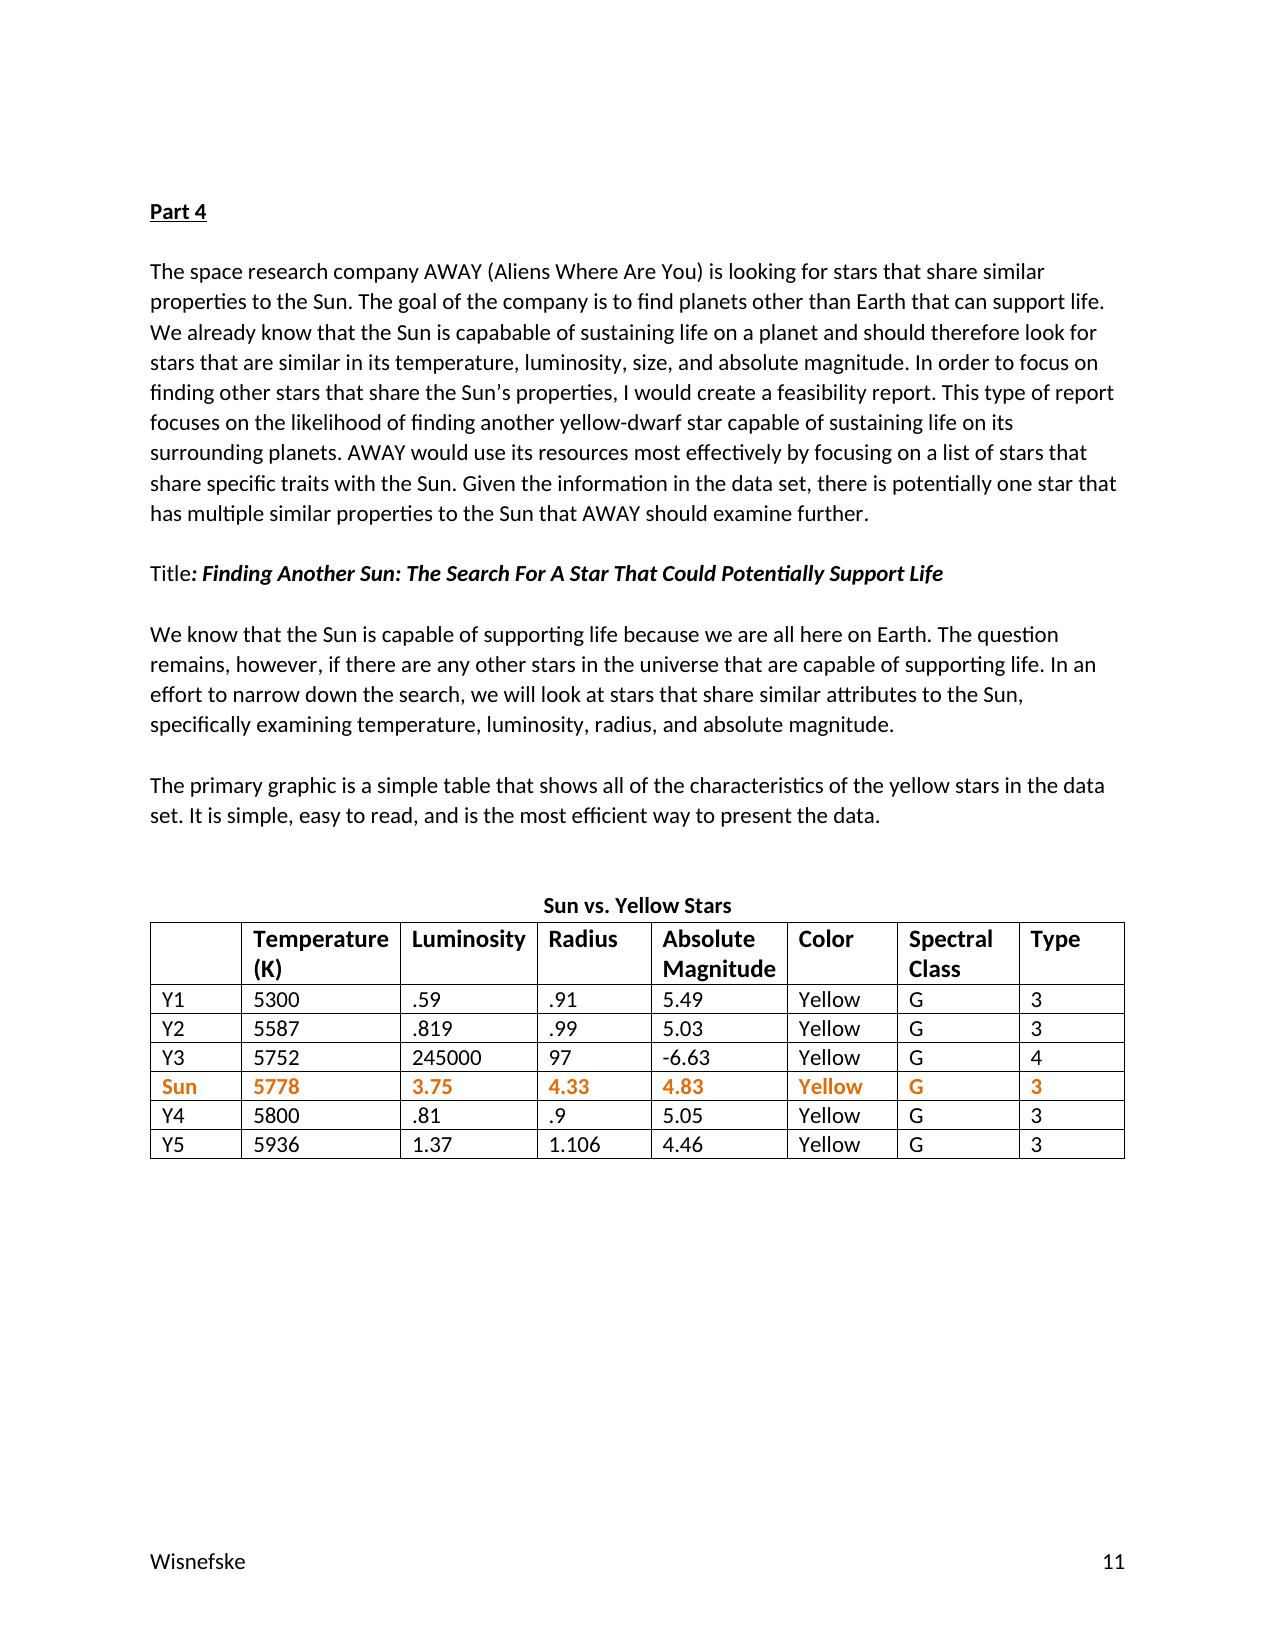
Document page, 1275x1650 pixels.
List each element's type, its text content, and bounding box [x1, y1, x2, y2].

table_cell .81 [401, 1101, 537, 1129]
table_cell 1.106 [538, 1130, 651, 1158]
table_cell G [898, 1130, 1019, 1158]
table_cell 97 [538, 1043, 651, 1071]
table_cell 3.75 [401, 1072, 537, 1100]
table_cell G [898, 1072, 1019, 1100]
table_cell G [898, 1043, 1019, 1071]
table_cell 5.49 [652, 985, 787, 1013]
table_cell Y4 [151, 1101, 241, 1129]
table_cell 5778 [242, 1072, 400, 1100]
table_cell 5752 [242, 1043, 400, 1071]
table_cell 5.05 [652, 1101, 787, 1129]
table_cell 5300 [242, 985, 400, 1013]
table_cell 245000 [401, 1043, 537, 1071]
table_cell 3 [1020, 1101, 1124, 1129]
text The primary graphic is a simple table that shows all of the characteristics of the yellow stars in the data set. It is simple, easy to read, and is the most efficient way to present the data. [150, 771, 1125, 829]
table_cell Yellow [788, 1014, 897, 1042]
table_header Type [1020, 923, 1124, 984]
table_cell -6.63 [652, 1043, 787, 1071]
text Title: Finding Another Sun: The Search For A Star That Could Potentially Support Life [150, 559, 1125, 587]
table_cell 5800 [242, 1101, 400, 1129]
table_cell .91 [538, 985, 651, 1013]
table_cell Yellow [788, 1043, 897, 1071]
table_header Radius [538, 923, 651, 984]
table_cell 1.37 [401, 1130, 537, 1158]
table_cell Sun [151, 1072, 241, 1100]
text Part 4 [150, 197, 1125, 225]
table_cell 5936 [242, 1130, 400, 1158]
table_cell G [898, 985, 1019, 1013]
table_header Temperature (K) [242, 923, 400, 984]
table_cell 5.03 [652, 1014, 787, 1042]
table_cell G [898, 1101, 1019, 1129]
text We know that the Sun is capable of supporting life because we are all here on Earth. The question remains, however, if there are any other stars in the universe that are capable of supporting life. In an effort to narrow down the search, we will look at stars that share similar attributes to the Sun, specifically examining temperature, luminosity, radius, and absolute magnitude. [150, 620, 1125, 738]
table_cell Y2 [151, 1014, 241, 1042]
text Sun vs. Yellow Stars [150, 892, 1125, 920]
table_header Absolute Magnitude [652, 923, 787, 984]
table_cell .9 [538, 1101, 651, 1129]
table_cell 3 [1020, 985, 1124, 1013]
table_cell Y1 [151, 985, 241, 1013]
table_cell 3 [1020, 1014, 1124, 1042]
table_cell Yellow [788, 1101, 897, 1129]
table_cell Yellow [788, 985, 897, 1013]
table_cell .819 [401, 1014, 537, 1042]
table_header Color [788, 923, 897, 984]
table_cell .59 [401, 985, 537, 1013]
table_cell 4 [1020, 1043, 1124, 1071]
table_header [151, 923, 241, 984]
table_cell 4.46 [652, 1130, 787, 1158]
table_cell 3 [1020, 1130, 1124, 1158]
table_cell 5587 [242, 1014, 400, 1042]
table_header Spectral Class [898, 923, 1019, 984]
table_cell Y3 [151, 1043, 241, 1071]
table_cell 4.33 [538, 1072, 651, 1100]
table_cell G [898, 1014, 1019, 1042]
table_cell Yellow [788, 1130, 897, 1158]
table_cell .99 [538, 1014, 651, 1042]
table_cell 3 [1020, 1072, 1124, 1100]
table_cell Y5 [151, 1130, 241, 1158]
text The space research company AWAY (Aliens Where Are You) is looking for stars that share similar properties to the Sun. The goal of the company is to find planets other than Earth that can support life. We already know that the Sun is capabable of sustaining life on a planet and should therefore look for stars that are similar in its temperature, luminosity, size, and absolute magnitude. In order to focus on finding other stars that share the Sun’s properties, I would create a feasibility report. This type of report focuses on the likelihood of finding another yellow-dwarf star capable of sustaining life on its surrounding planets. AWAY would use its resources most effectively by focusing on a list of stars that share specific traits with the Sun. Given the information in the data set, there is potentially one star that has multiple similar properties to the Sun that AWAY should examine further. [150, 257, 1125, 527]
table_cell 4.83 [652, 1072, 787, 1100]
table_header Luminosity [401, 923, 537, 984]
table_cell Yellow [788, 1072, 897, 1100]
